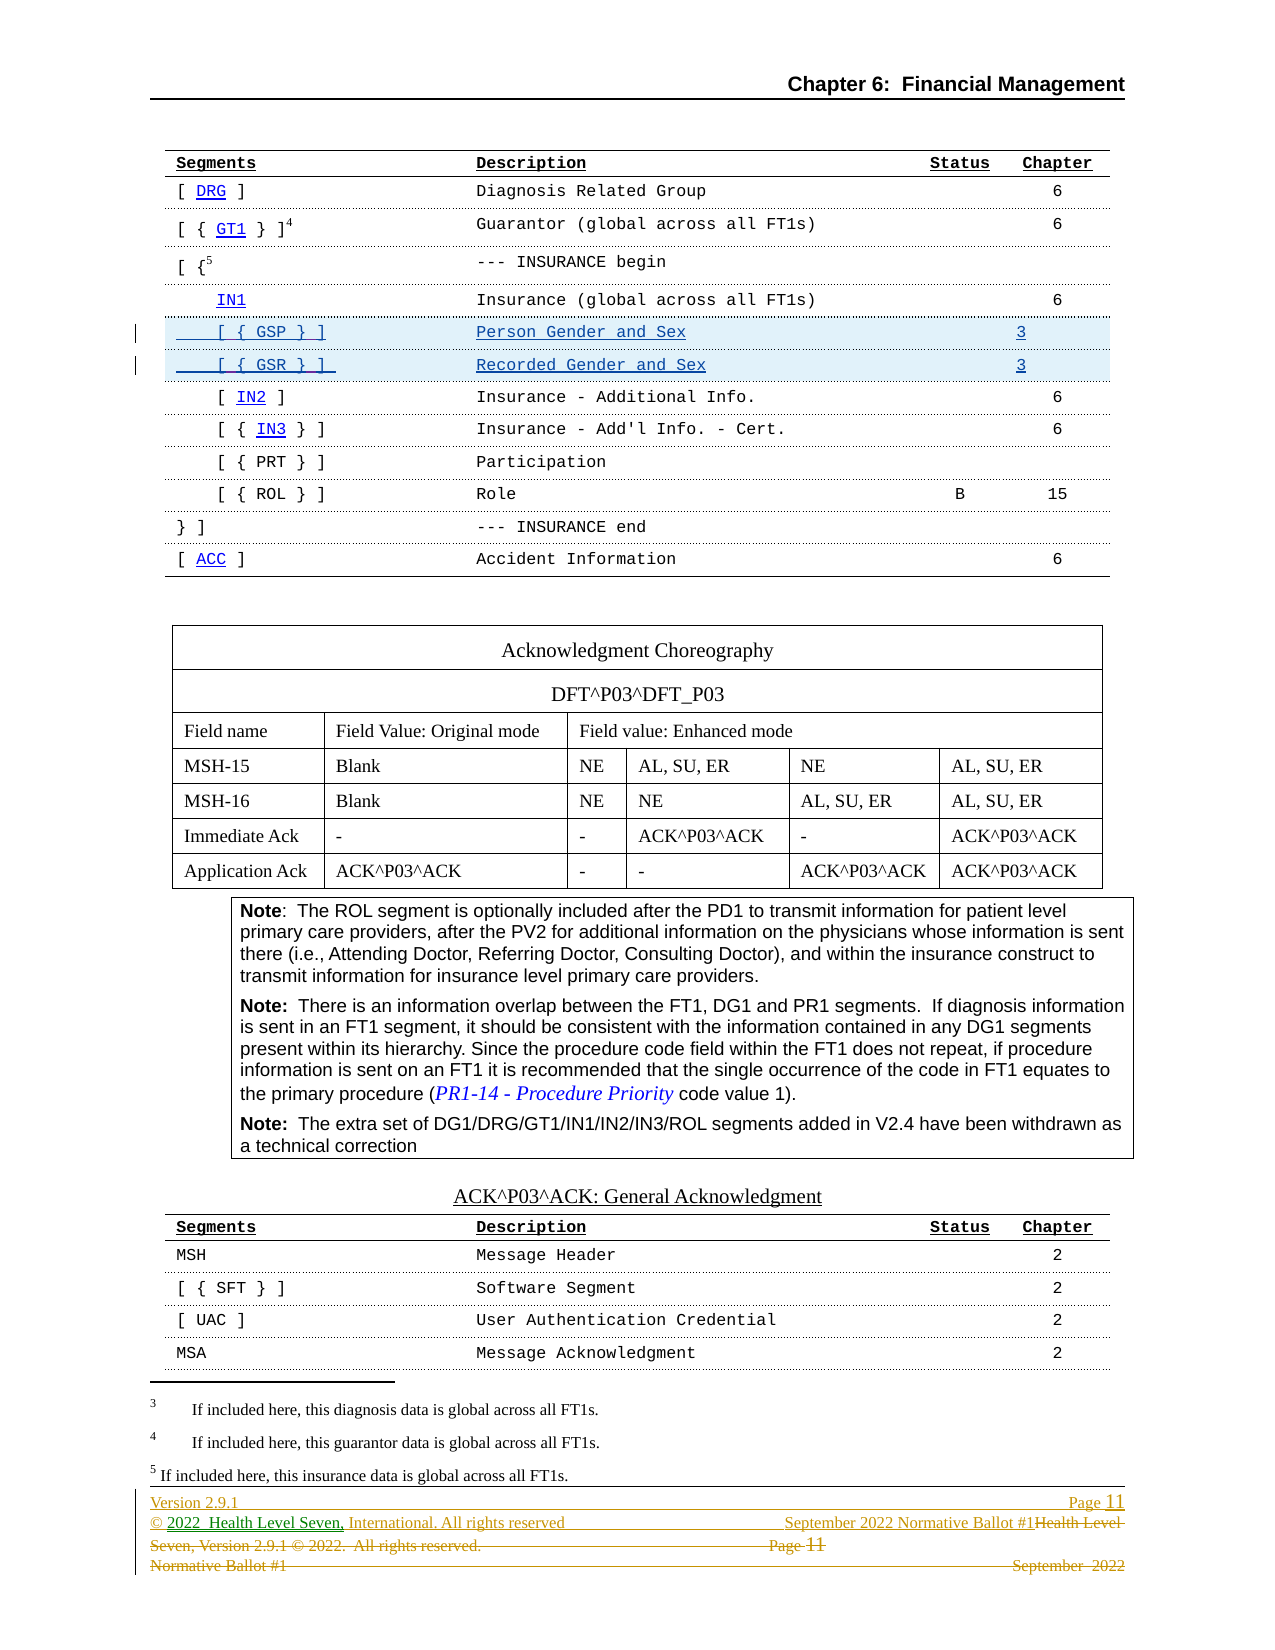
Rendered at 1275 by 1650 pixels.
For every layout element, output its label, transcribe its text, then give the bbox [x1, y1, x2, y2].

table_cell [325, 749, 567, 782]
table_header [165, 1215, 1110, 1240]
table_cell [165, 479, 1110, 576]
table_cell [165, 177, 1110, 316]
text Note: The ROL segment is optionally included after the PD1 to transmit information for patient level primary care providers, after the PV2 for additional information on the physicians whose information is sent there (i.e., Attending Doctor, Referring Doctor, Consulting Doctor), and within the insurance construct to transmit information for insurance level primary care providers. [232, 898, 1133, 986]
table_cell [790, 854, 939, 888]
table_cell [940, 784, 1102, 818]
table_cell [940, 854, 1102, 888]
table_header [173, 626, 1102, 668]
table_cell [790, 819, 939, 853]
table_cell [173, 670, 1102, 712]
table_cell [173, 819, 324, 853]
text Note: There is an information overlap between the FT1, DG1 and PR1 segments. If diagnosis information is sent in an FT1 segment, it should be consistent with the information contained in any DG1 segments present within its hierarchy. Since the procedure code field within the FT1 does not repeat, if procedure information is sent on an FT1 it is recommended that the single occurrence of the code in FT1 equates to the primary procedure (PR1-14 - Procedure Priority code value 1). [232, 992, 1133, 1105]
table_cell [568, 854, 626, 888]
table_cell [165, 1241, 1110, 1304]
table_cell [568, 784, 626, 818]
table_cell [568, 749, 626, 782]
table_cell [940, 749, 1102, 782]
table_header Chapter [1005, 151, 1110, 176]
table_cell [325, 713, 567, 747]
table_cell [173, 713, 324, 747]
table_header Status [915, 151, 1005, 176]
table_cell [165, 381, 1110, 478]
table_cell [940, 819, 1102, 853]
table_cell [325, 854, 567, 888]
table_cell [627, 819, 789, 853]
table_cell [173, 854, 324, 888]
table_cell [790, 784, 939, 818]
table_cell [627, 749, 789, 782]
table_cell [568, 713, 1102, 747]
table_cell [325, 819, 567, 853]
table_header Description [465, 151, 915, 176]
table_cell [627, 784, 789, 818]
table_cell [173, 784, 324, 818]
text Note: The extra set of DG1/DRG/GT1/IN1/IN2/IN3/ROL segments added in V2.4 have been withdrawn as a technical correction [232, 1110, 1133, 1158]
table_header Segments [165, 151, 465, 176]
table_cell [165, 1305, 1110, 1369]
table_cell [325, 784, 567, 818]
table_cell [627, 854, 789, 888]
text ACK^P03^ACK: General Acknowledgment [150, 1184, 1125, 1208]
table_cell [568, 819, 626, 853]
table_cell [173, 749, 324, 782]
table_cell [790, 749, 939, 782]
